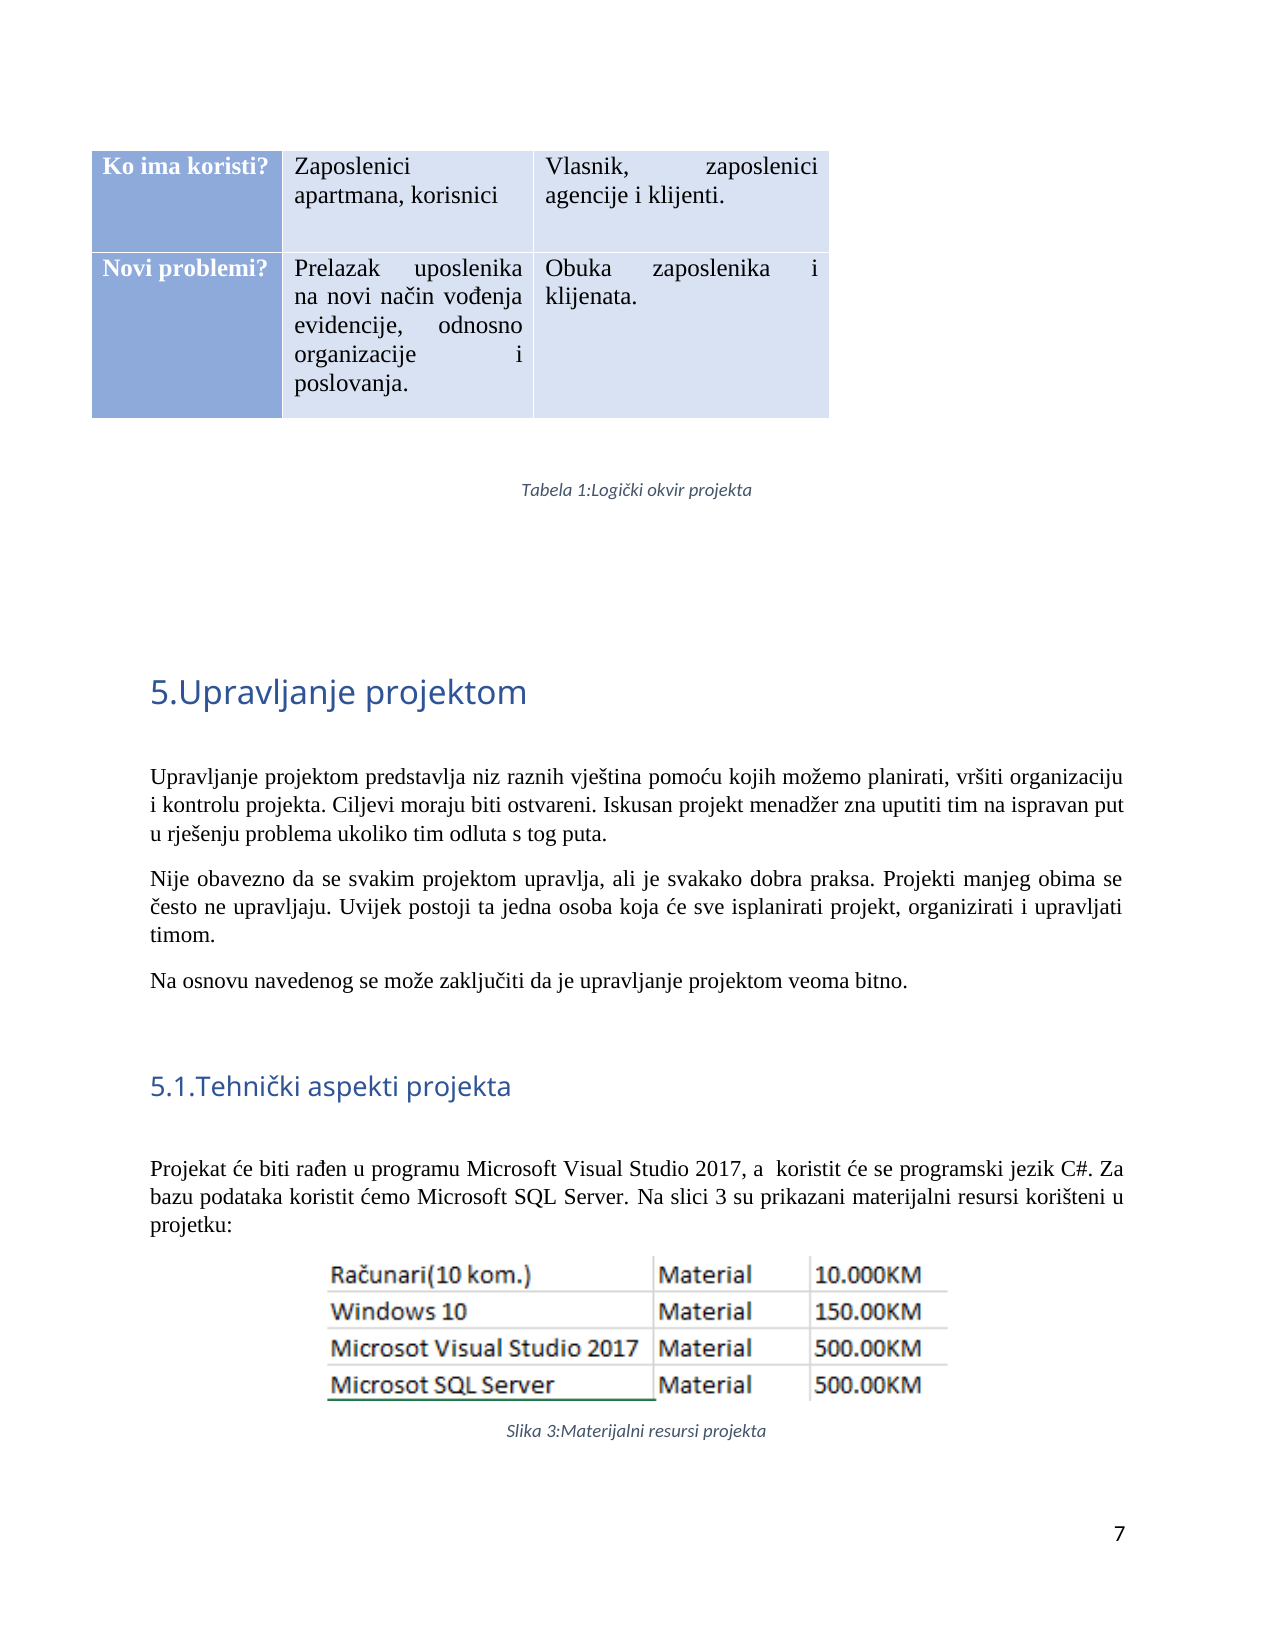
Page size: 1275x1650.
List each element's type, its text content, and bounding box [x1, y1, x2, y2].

subtitle 5.Upravljanje projektom [150, 669, 1125, 714]
table_cell Ko ima koristi? [92, 151, 282, 252]
text Nije obavezno da se svakim projektom upravlja, ali je svakako dobra praksa. Projekti manjeg obima se često ne upravljaju. Uvijek postoji ta jedna osoba koja će sve isplanirati projekt, organizirati i upravljati timom. [150, 865, 1125, 948]
table_cell Zaposlenici apartmana, korisnici [283, 151, 533, 252]
text Projekat će biti rađen u programu Microsoft Visual Studio 2017, a koristit će se programski jezik C#. Za bazu podataka koristit ćemo Microsoft SQL Server. Na slici 3 su prikazani materijalni resursi korišteni u projetku: [150, 1154, 1125, 1238]
table_cell Vlasnik, zaposlenici agencije i klijenti. [534, 151, 829, 252]
text Na osnovu navedenog se može zaključiti da je upravljanje projektom veoma bitno. [150, 967, 1125, 993]
picture [327, 1256, 948, 1401]
text Slika 3:Materijalni resursi projekta [150, 1419, 1125, 1442]
subtitle 5.1.Tehnički aspekti projekta [150, 1068, 1125, 1105]
text Tabela 1:Logički okvir projekta [150, 478, 1125, 501]
table_cell Novi problemi? [92, 253, 282, 418]
table_cell Obuka zaposlenika i klijenata. [534, 253, 829, 418]
table_cell Prelazak uposlenika na novi način vođenja evidencije, odnosno organizacije i poslovanja. [283, 253, 533, 418]
text Upravljanje projektom predstavlja niz raznih vještina pomoću kojih možemo planirati, vršiti organizaciju i kontrolu projekta. Ciljevi moraju biti ostvareni. Iskusan projekt menadžer zna uputiti tim na ispravan put u rješenju problema ukoliko tim odluta s tog puta. [150, 763, 1125, 846]
